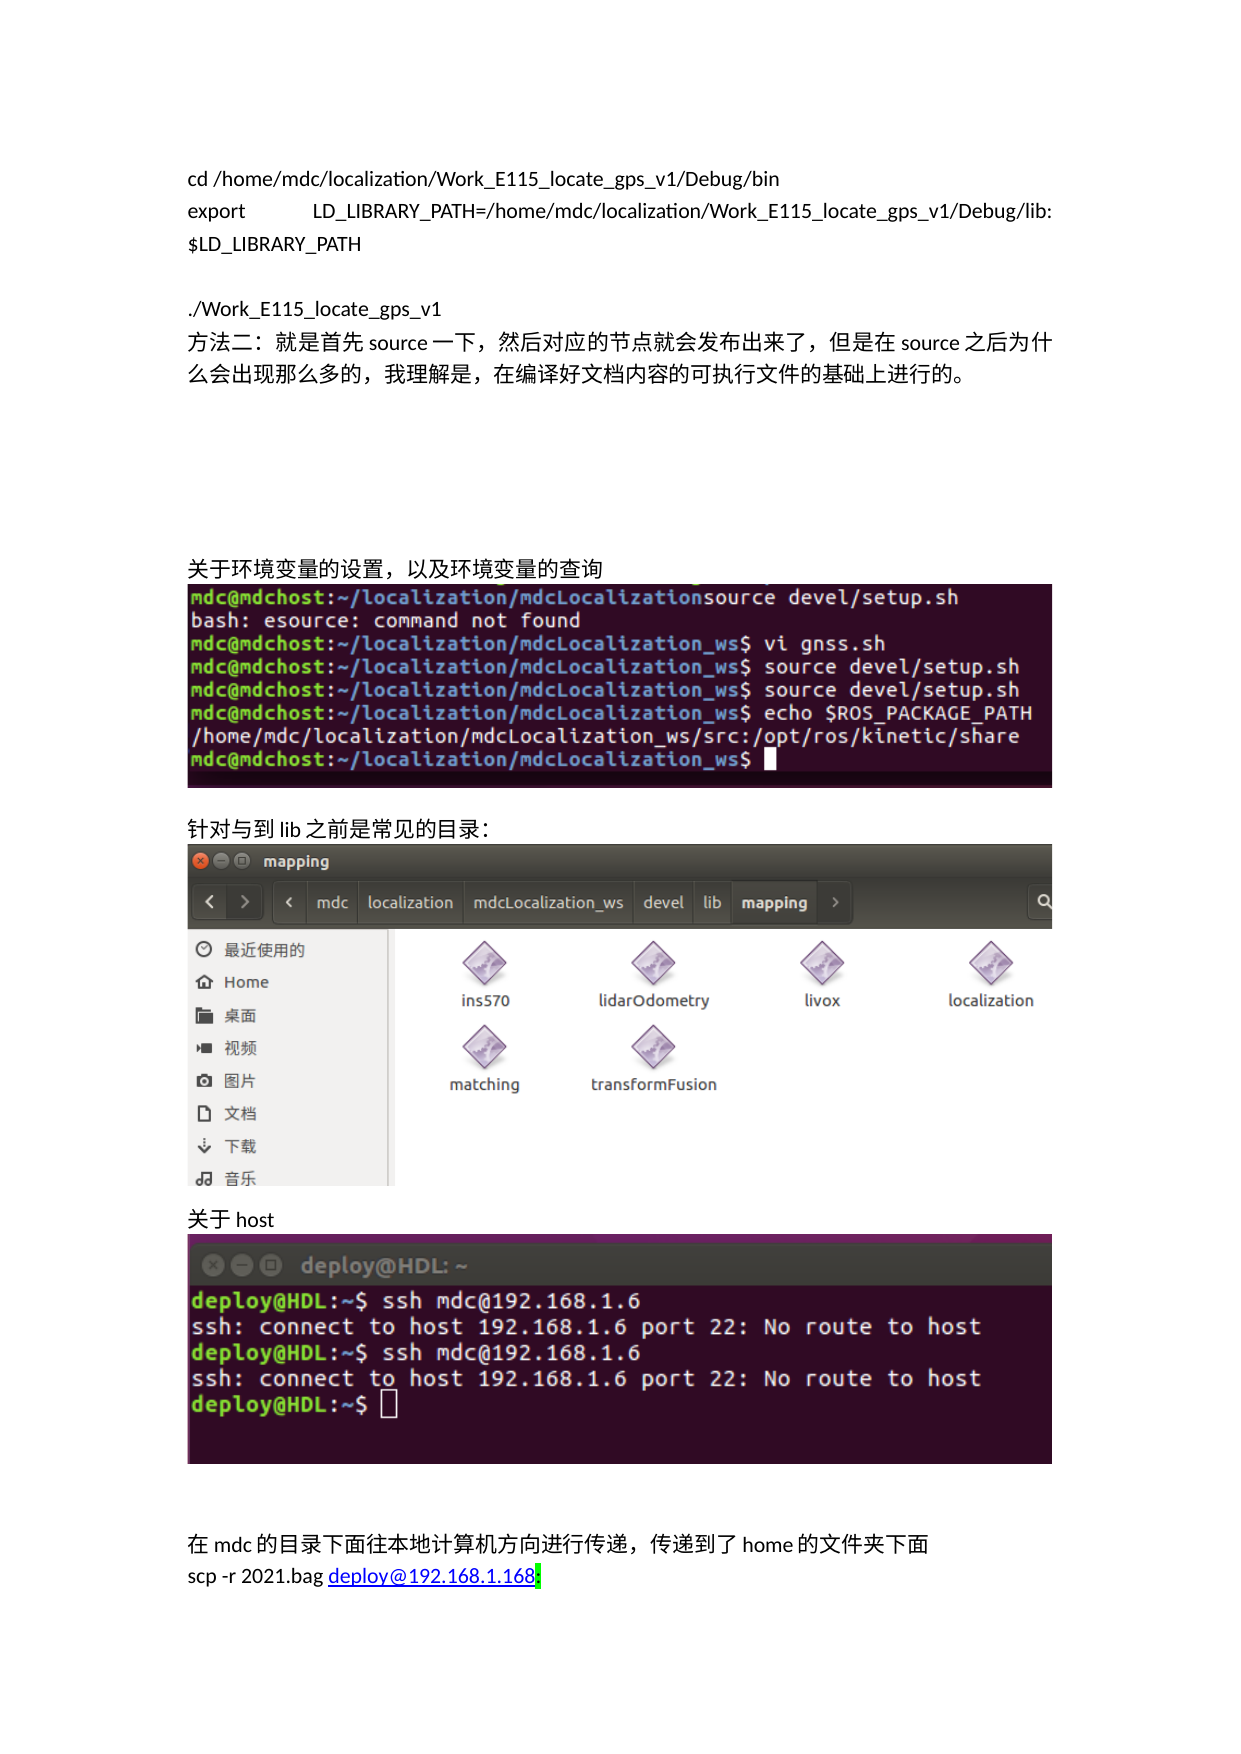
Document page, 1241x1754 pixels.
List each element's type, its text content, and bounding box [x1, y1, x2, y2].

text 关于host [187, 1202, 1053, 1234]
text 关于环境变量的设置，以及环境变量的查询 [187, 552, 1053, 584]
picture [187, 844, 1053, 1186]
text 针对与到lib之前是常见的目录： [187, 812, 1053, 844]
text 方法二：就是首先source一下，然后对应的节点就会发布出来了，但是在source之后为什么会出现那么多的，我理解是，在编译好文档内容的可执行文件的基础上进行的。 [187, 324, 1053, 389]
text cd /home/mdc/localization/Work_E115_locate_gps_v1/Debug/bin [187, 162, 1053, 194]
text ./Work_E115_locate_gps_v1 [187, 292, 1053, 324]
picture [187, 584, 1053, 788]
text 在mdc的目录下面往本地计算机方向进行传递，传递到了home的文件夹下面 [187, 1527, 1053, 1559]
text scp -r 2021.bag deploy@192.168.1.168: [187, 1559, 1053, 1592]
text export LD_LIBRARY_PATH=/home/mdc/localization/Work_E115_locate_gps_v1/Debug/lib:$LD_LIBRARY_PATH [187, 194, 1053, 259]
picture [187, 1234, 1052, 1464]
